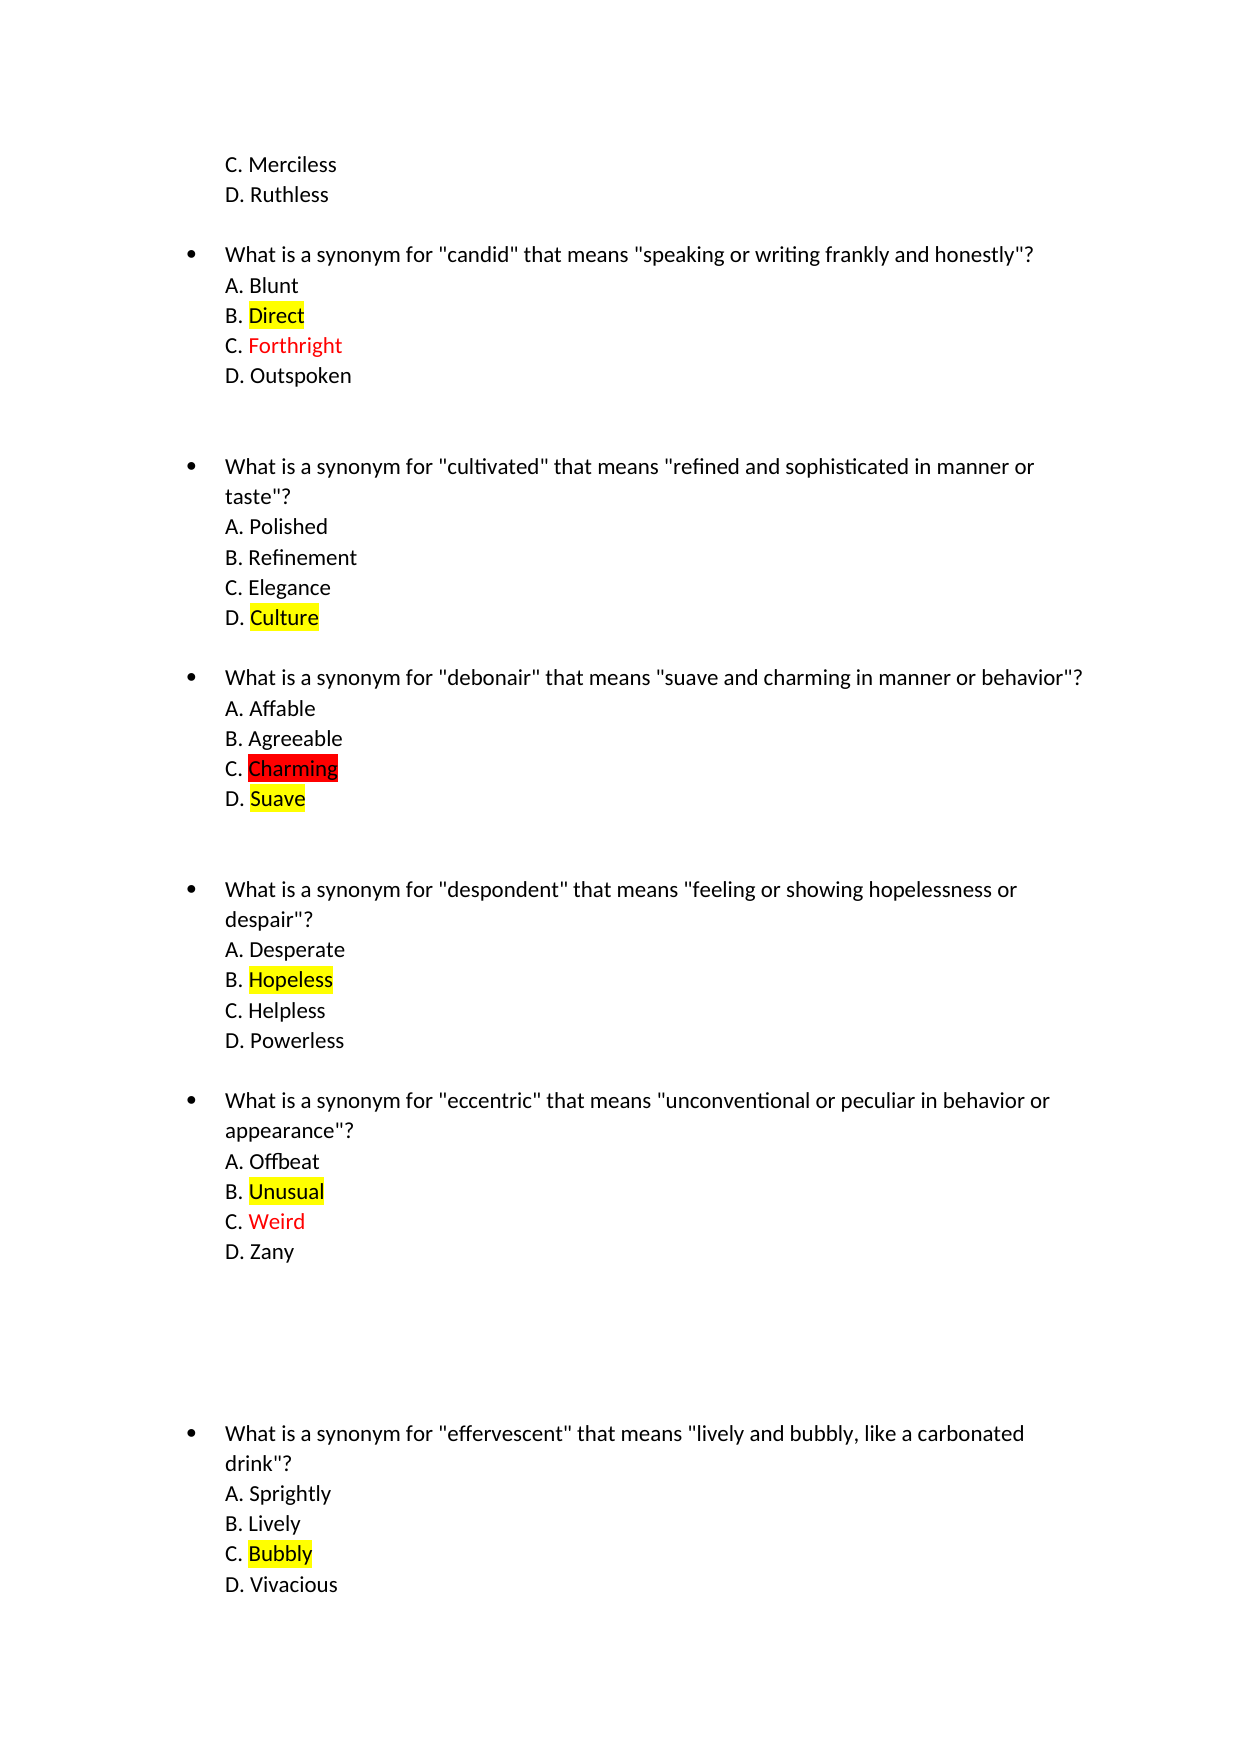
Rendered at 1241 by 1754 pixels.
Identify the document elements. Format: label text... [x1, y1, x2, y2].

list What is a synonym for "eccentric" that means "unconventional or peculiar in behavior or appearance"? A. Offbeat B. Unusual C. Weird D. Zany [187, 1086, 1090, 1266]
list What is a synonym for "debonair" that means "suave and charming in manner or behavior"? A. Affable B. Agreeable C. Charming D. Suave [187, 663, 1090, 812]
list What is a synonym for "despondent" that means "feeling or showing hopelessness or despair"? A. Desperate B. Hopeless C. Helpless D. Powerless [187, 875, 1090, 1054]
list What is a synonym for "effervescent" that means "lively and bubbly, like a carbonated drink"? A. Sprightly B. Lively C. Bubbly D. Vivacious [187, 1419, 1090, 1598]
list What is a synonym for "cultivated" that means "refined and sophisticated in manner or taste"? A. Polished B. Refinement C. Elegance D. Culture [187, 452, 1090, 631]
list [187, 150, 1090, 208]
list What is a synonym for "candid" that means "speaking or writing frankly and honestly"? A. Blunt B. Direct C. Forthright D. Outspoken [187, 241, 1090, 389]
